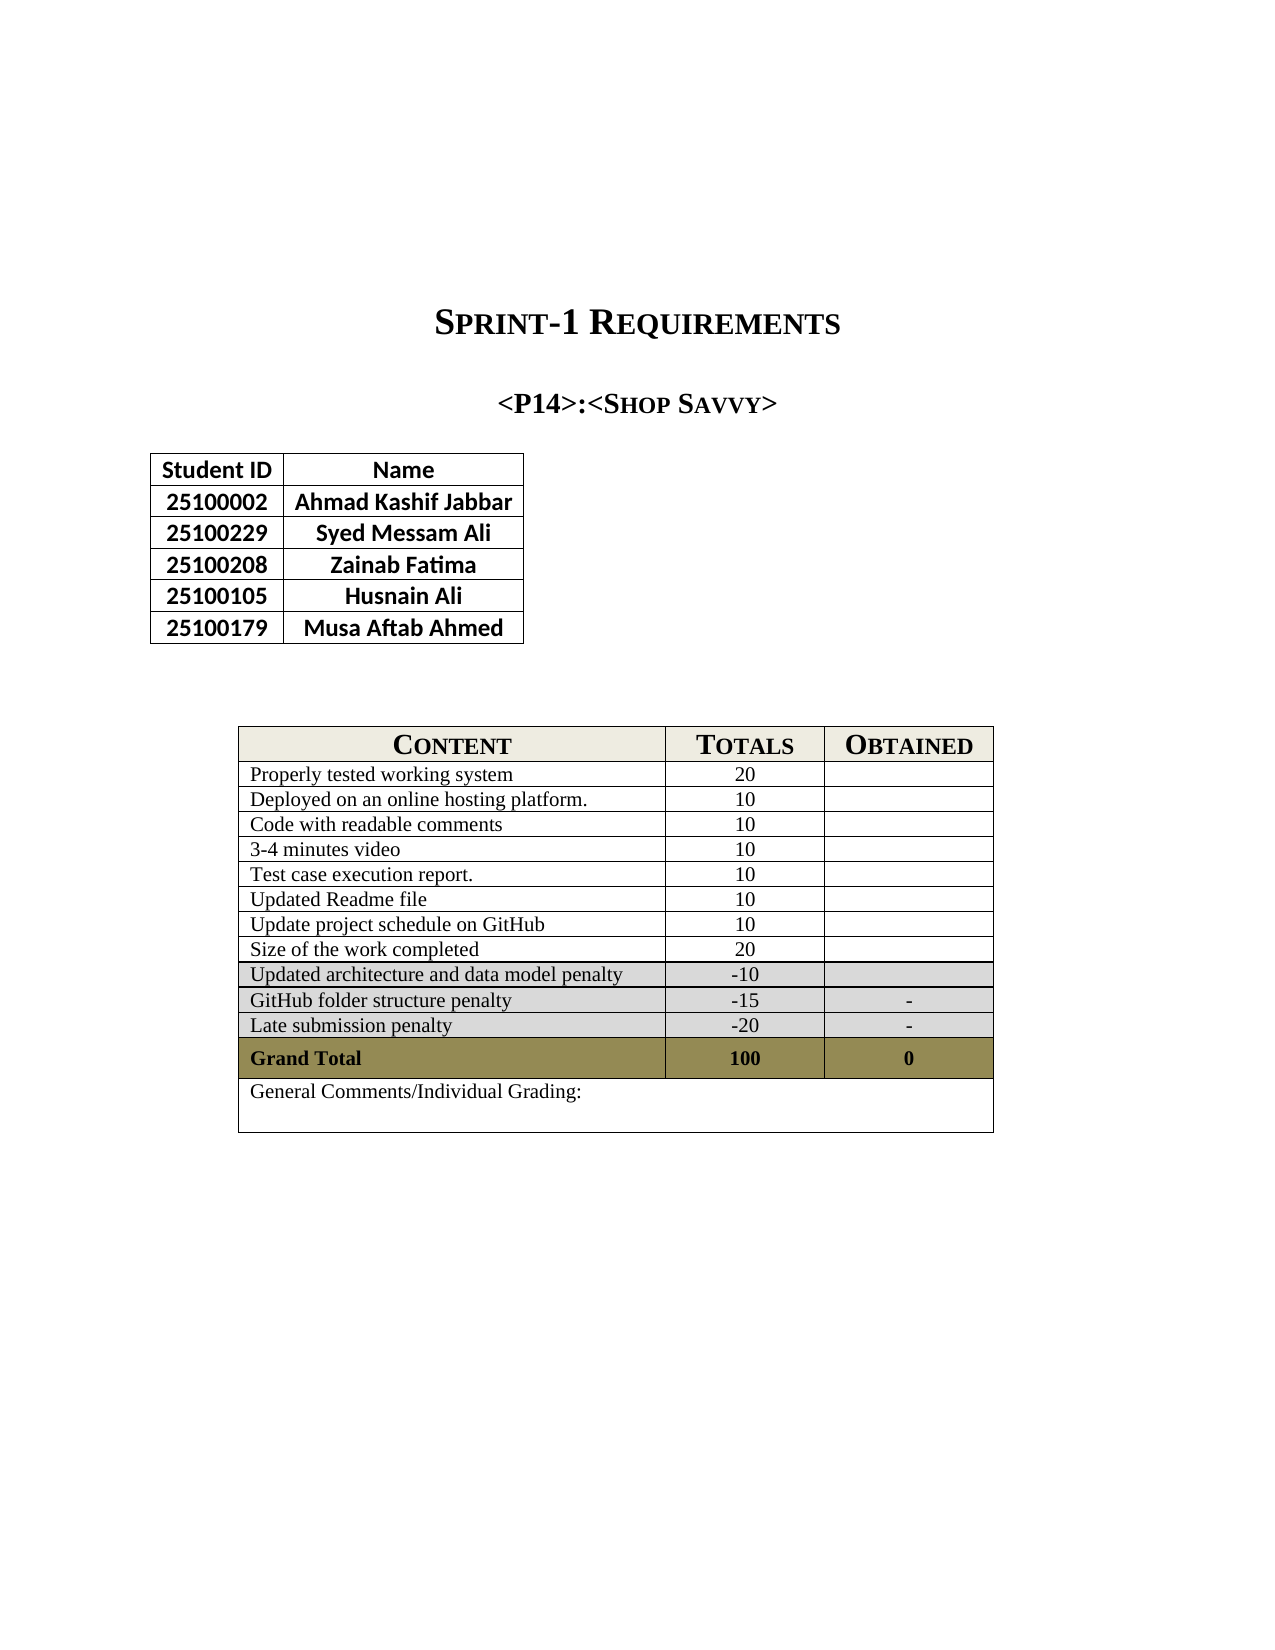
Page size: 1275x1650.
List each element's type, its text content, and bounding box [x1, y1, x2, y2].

table_cell 20 [666, 762, 824, 786]
table_cell Late submission penalty [239, 1013, 665, 1037]
table_cell [825, 862, 993, 886]
table_header Name [284, 454, 523, 484]
table_cell [825, 812, 993, 836]
table_cell 25100229 [151, 517, 283, 548]
table_cell 3-4 minutes video [239, 837, 665, 861]
table_cell Ahmad Kashif Jabbar [284, 486, 523, 516]
table_cell Zainab Fatima [284, 549, 523, 579]
table_cell [825, 762, 993, 786]
table_cell Updated architecture and data model penalty [239, 963, 665, 986]
table_cell -10 [666, 963, 824, 986]
table_header Obtained [825, 727, 993, 761]
table_cell Musa Aftab Ahmed [284, 612, 523, 642]
table_cell [825, 837, 993, 861]
table_cell Deployed on an online hosting platform. [239, 787, 665, 811]
text Sprint-1 Requirements [150, 300, 1125, 343]
table_cell 20 [666, 937, 824, 961]
table_cell 10 [666, 887, 824, 911]
table_cell - [825, 1013, 993, 1037]
table_cell [825, 912, 993, 936]
table_cell Grand Total [239, 1038, 665, 1078]
table_cell Syed Messam Ali [284, 517, 523, 548]
table_header Totals [666, 727, 824, 761]
table_cell Test case execution report. [239, 862, 665, 886]
table_cell Updated Readme file [239, 887, 665, 911]
table_cell [825, 937, 993, 961]
table_cell Update project schedule on GitHub [239, 912, 665, 936]
table_cell 25100179 [151, 612, 283, 642]
table_cell General Comments/Individual Grading: [239, 1079, 993, 1132]
table_cell -20 [666, 1013, 824, 1037]
table_header Content [239, 727, 665, 761]
table_header Student ID [151, 454, 283, 484]
table_cell - [825, 988, 993, 1012]
table_cell [825, 787, 993, 811]
table_cell 10 [666, 912, 824, 936]
table_cell 10 [666, 812, 824, 836]
table_cell 10 [666, 837, 824, 861]
table_cell 25100208 [151, 549, 283, 579]
table_cell [825, 887, 993, 911]
table_cell Properly tested working system [239, 762, 665, 786]
table_cell GitHub folder structure penalty [239, 988, 665, 1012]
text <P14>:<Shop Savvy> [150, 386, 1125, 419]
table_cell 25100002 [151, 486, 283, 516]
table_cell Husnain Ali [284, 580, 523, 611]
table_cell 0 [825, 1038, 993, 1078]
table_cell 100 [666, 1038, 824, 1078]
table_cell 10 [666, 862, 824, 886]
table_cell [825, 963, 993, 986]
table_cell 25100105 [151, 580, 283, 611]
table_cell Code with readable comments [239, 812, 665, 836]
table_cell -15 [666, 988, 824, 1012]
table_cell 10 [666, 787, 824, 811]
table_cell Size of the work completed [239, 937, 665, 961]
